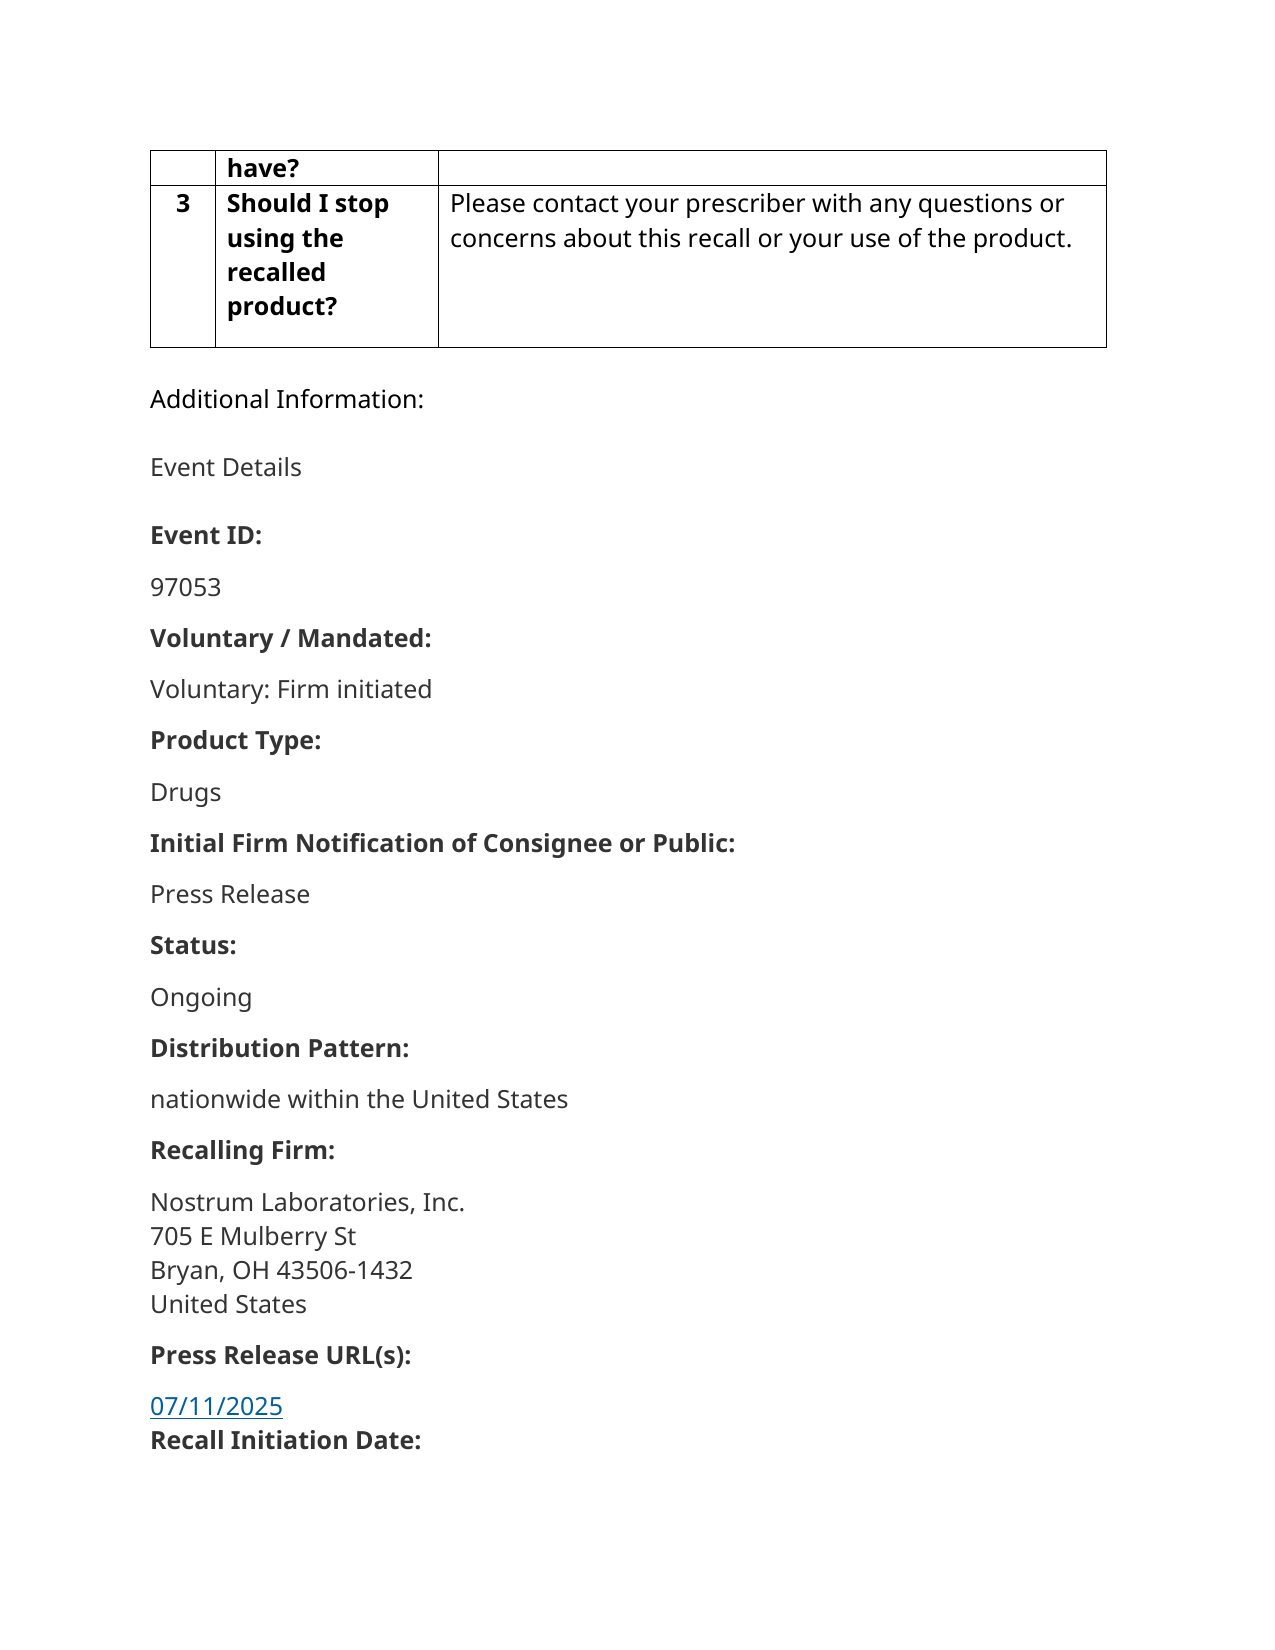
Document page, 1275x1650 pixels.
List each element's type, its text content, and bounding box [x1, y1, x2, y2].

text Voluntary: Firm initiated [150, 672, 1125, 706]
table_cell 3 [151, 186, 215, 347]
text Press Release URL(s): [150, 1338, 1125, 1372]
text Recall Initiation Date: [150, 1423, 1125, 1457]
text Drugs [150, 774, 1125, 808]
table_cell 2 [151, 151, 215, 185]
text Additional Information: [150, 382, 1125, 416]
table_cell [439, 151, 1106, 185]
text Event Details [150, 450, 1125, 484]
text Nostrum Laboratories, Inc. 705 E Mulberry St Bryan, OH 43506-1432 United States [150, 1184, 1125, 1320]
text Voluntary / Mandated: [150, 620, 1125, 654]
table_cell Please contact your prescriber with any questions or concerns about this recall or your use of the product. [439, 186, 1106, 347]
text nationwide within the United States [150, 1082, 1125, 1116]
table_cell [216, 151, 438, 185]
table_cell Should I stop using the recalled product? [216, 186, 438, 347]
text Recalling Firm: [150, 1133, 1125, 1167]
text 07/11/2025 [150, 1389, 1125, 1423]
text Product Type: [150, 723, 1125, 757]
text Ongoing [150, 979, 1125, 1013]
text Distribution Pattern: [150, 1030, 1125, 1064]
text Initial Firm Notification of Consignee or Public: [150, 825, 1125, 859]
text Press Release [150, 877, 1125, 911]
text Event ID: [150, 518, 1125, 552]
text 97053 [150, 569, 1125, 603]
text Status: [150, 928, 1125, 962]
